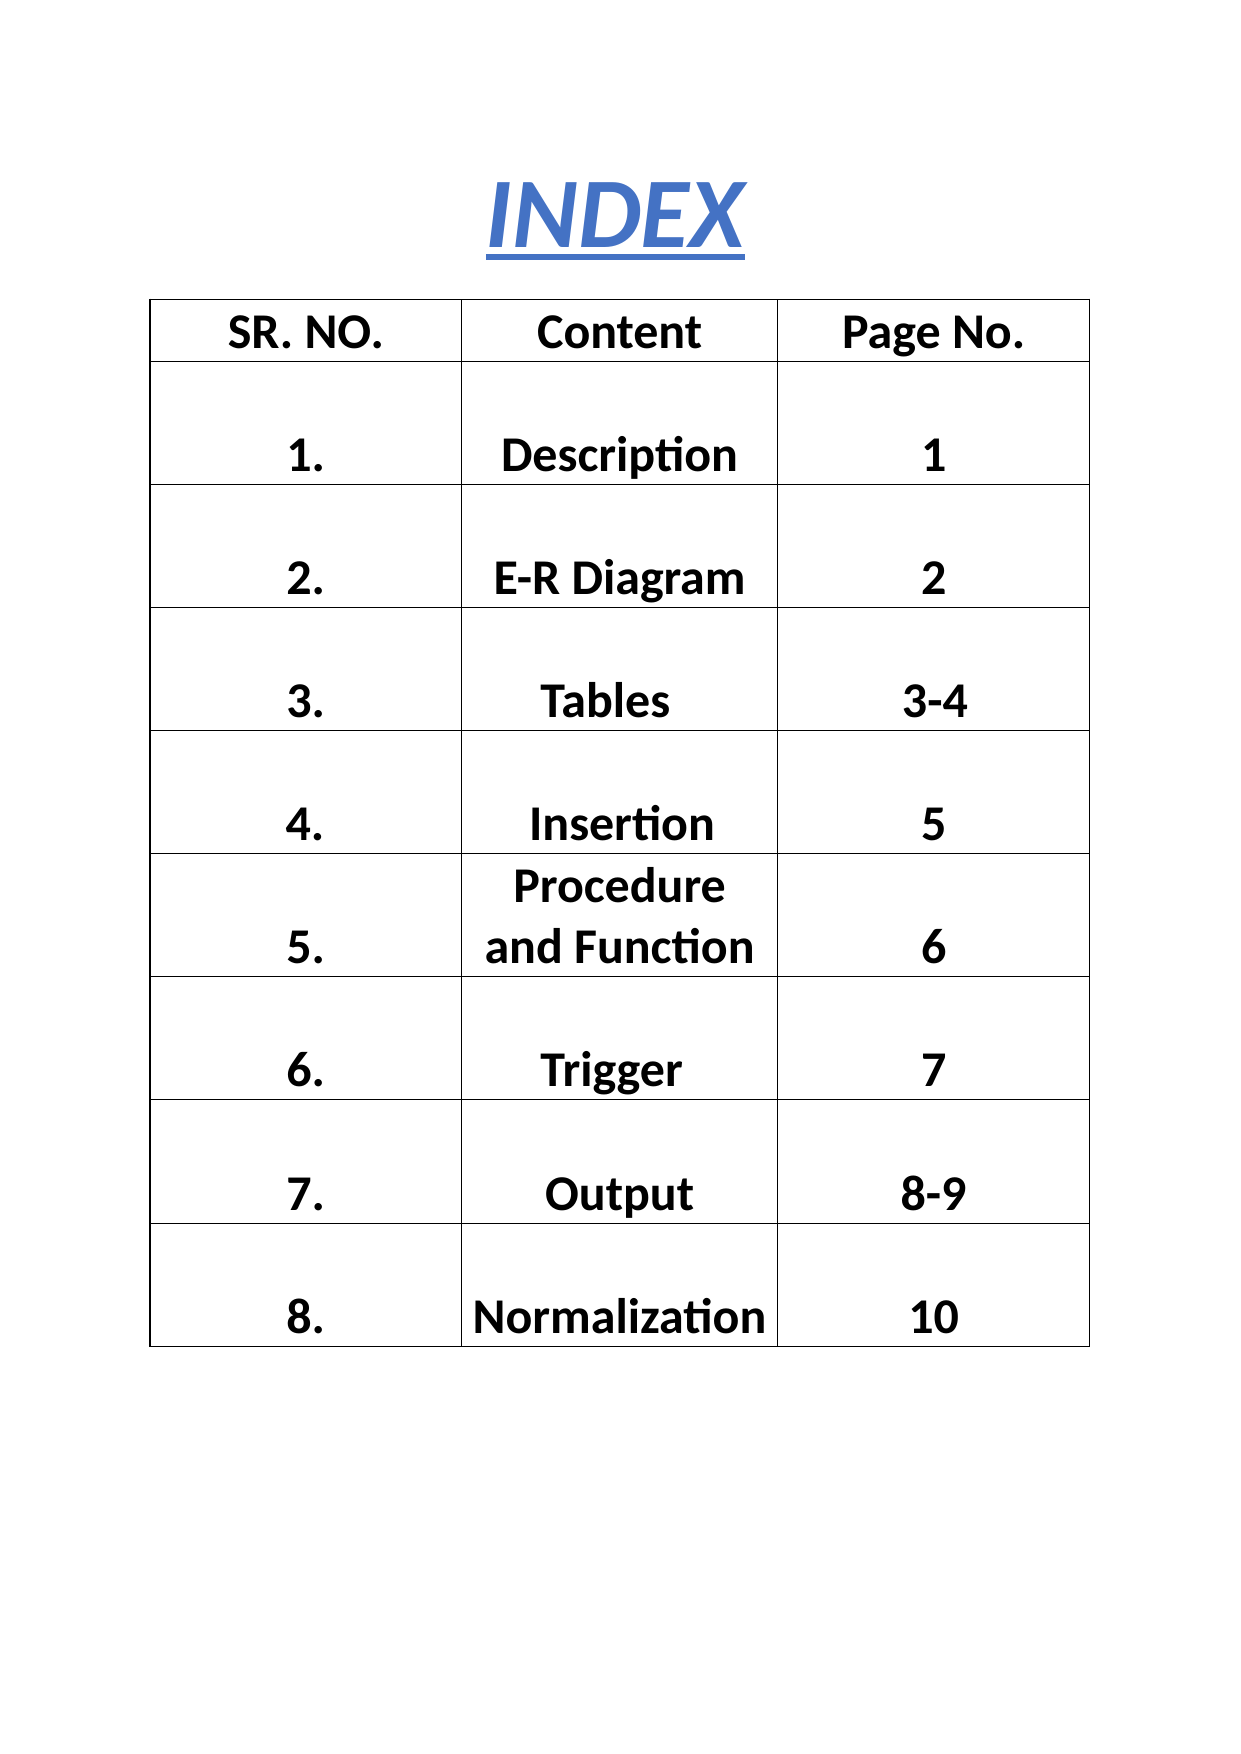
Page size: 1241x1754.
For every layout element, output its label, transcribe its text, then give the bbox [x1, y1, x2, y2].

table_cell 3. [151, 608, 461, 730]
table_cell Normalization [462, 1224, 777, 1346]
table_cell 2 [778, 485, 1089, 607]
table_cell 5. [151, 854, 461, 976]
table_cell 6 [778, 854, 1089, 976]
table_cell 3-4 [778, 608, 1089, 730]
table_cell 5 [778, 731, 1089, 853]
table_cell 1 [778, 362, 1089, 484]
table_cell 1. [151, 362, 461, 484]
table_cell 7. [151, 1100, 461, 1222]
table_cell Insertion [462, 731, 777, 853]
table_cell Tables [462, 608, 777, 730]
table_cell Procedure and Function [462, 854, 777, 976]
table_cell 10 [778, 1224, 1089, 1346]
table_cell 8-9 [778, 1100, 1089, 1222]
table_cell Output [462, 1100, 777, 1222]
table_header SR. NO. [151, 300, 461, 361]
table_cell Description [462, 362, 777, 484]
text INDEX [150, 150, 1090, 272]
table_cell 7 [778, 977, 1089, 1099]
table_cell E-R Diagram [462, 485, 777, 607]
table_header Content [462, 300, 777, 361]
table_cell 2. [151, 485, 461, 607]
table_cell 4. [151, 731, 461, 853]
table_cell 6. [151, 977, 461, 1099]
table_header Page No. [778, 300, 1089, 361]
table_cell 8. [151, 1224, 461, 1346]
table_cell Trigger [462, 977, 777, 1099]
